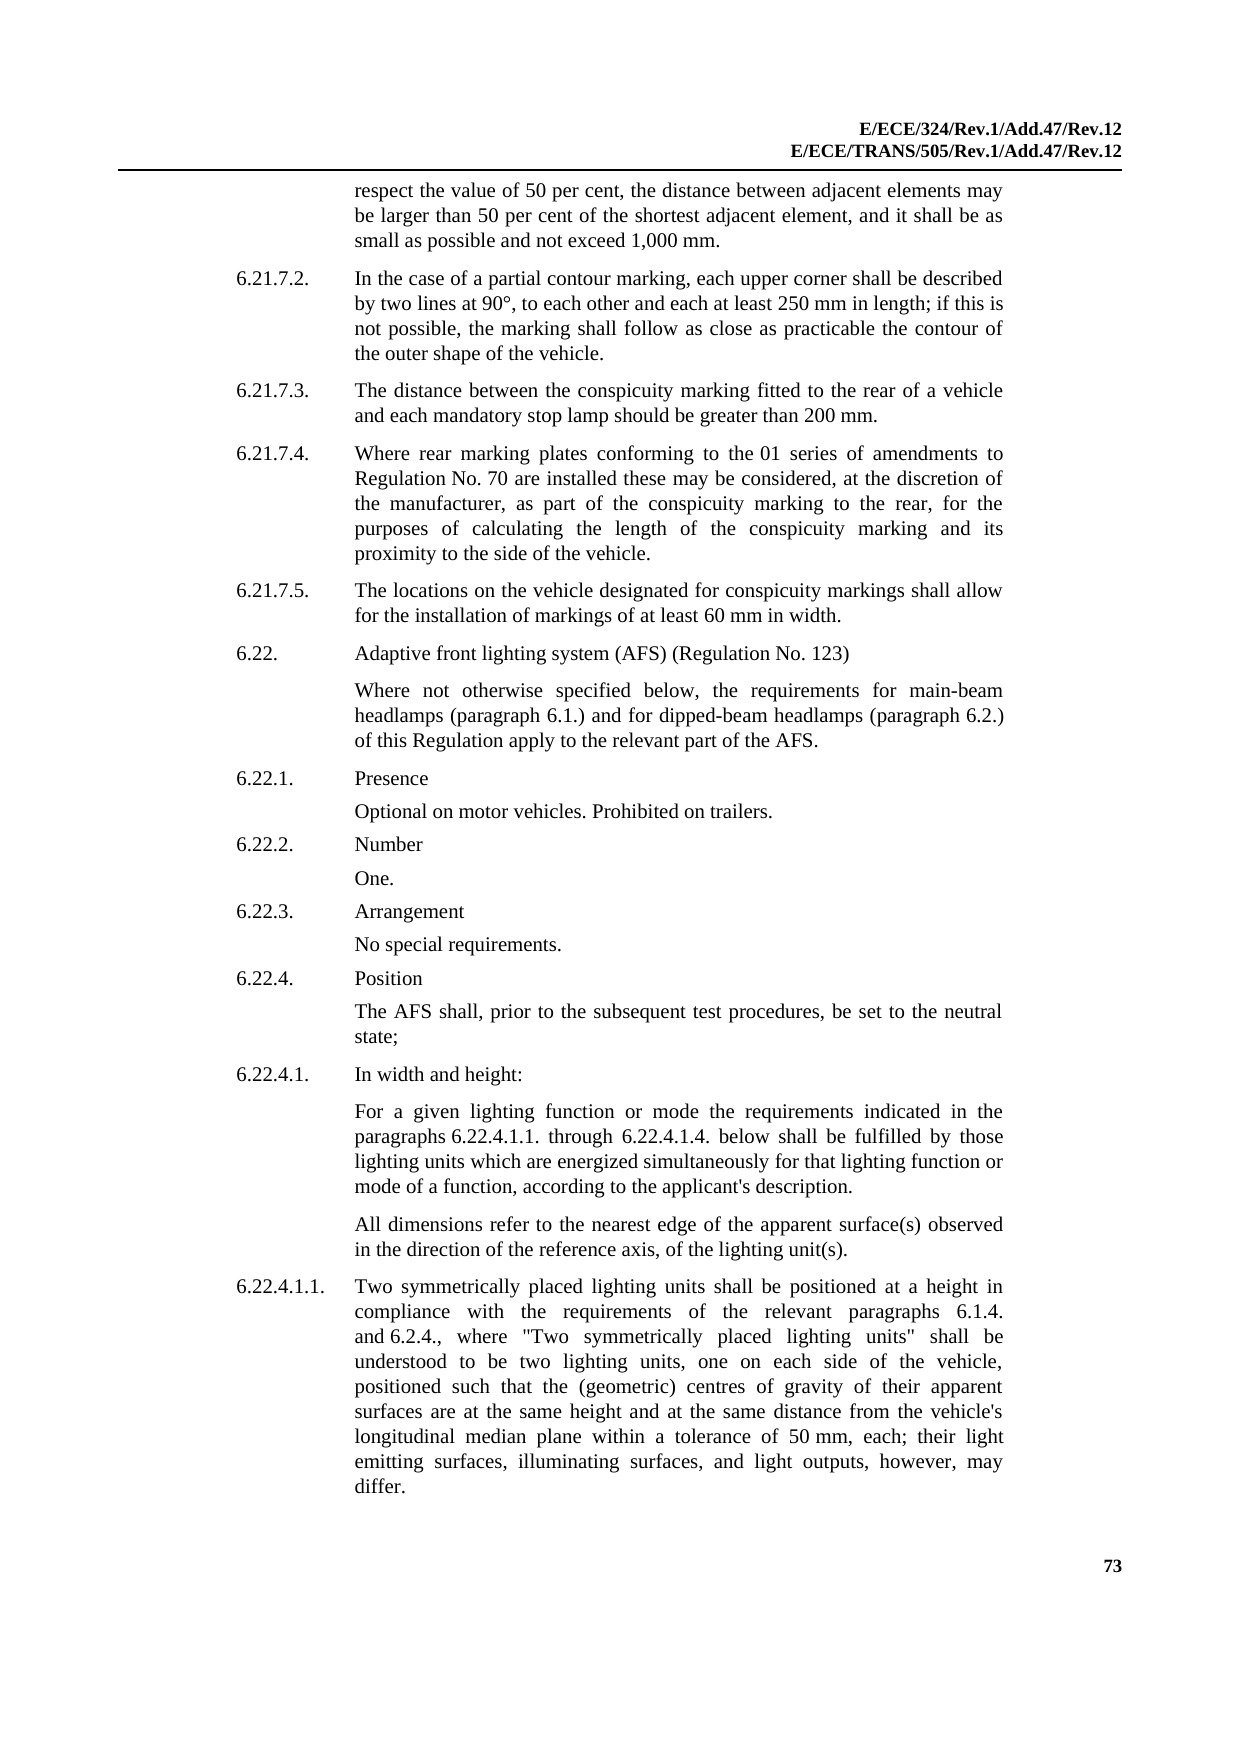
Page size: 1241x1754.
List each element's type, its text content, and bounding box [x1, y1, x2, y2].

text 6.21.7.4. Where rear marking plates conforming to the 01 series of amendments to Regulation No. 70 are installed these may be considered, at the discretion of the manufacturer, as part of the conspicuity marking to the rear, for the purposes of calculating the length of the conspicuity marking and its proximity to the side of the vehicle. [236, 440, 1004, 565]
text 6.21.7.3. The distance between the conspicuity marking fitted to the rear of a vehicle and each mandatory stop lamp should be greater than 200 mm. [236, 377, 1004, 427]
text No special requirements. [236, 931, 1004, 956]
text 6.22.1. Presence [236, 765, 1004, 790]
text 6.22.4.1. In width and height: [236, 1061, 1004, 1086]
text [236, 177, 1004, 252]
text 6.22.3. Arrangement [236, 898, 1004, 923]
text One. [236, 865, 1004, 890]
text 6.21.7.2. In the case of a partial contour marking, each upper corner shall be described by two lines at 90°, to each other and each at least 250 mm in length; if this is not possible, the marking shall follow as close as practicable the contour of the outer shape of the vehicle. [236, 265, 1004, 365]
text 6.21.7.5. The locations on the vehicle designated for conspicuity markings shall allow for the installation of markings of at least 60 mm in width. [236, 577, 1004, 627]
text 6.22. Adaptive front lighting system (AFS) (Regulation No. 123) [236, 640, 1004, 665]
text 6.22.4.1.1. Two symmetrically placed lighting units shall be positioned at a height in compliance with the requirements of the relevant paragraphs 6.1.4. and 6.2.4., where "Two symmetrically placed lighting units" shall be understood to be two lighting units, one on each side of the vehicle, positioned such that the (geometric) centres of gravity of their apparent surfaces are at the same height and at the same distance from the vehicle's longitudinal median plane within a tolerance of 50 mm, each; their light emitting surfaces, illuminating surfaces, and light outputs, however, may differ. [236, 1273, 1004, 1498]
text For a given lighting function or mode the requirements indicated in the paragraphs 6.22.4.1.1. through 6.22.4.1.4. below shall be fulfilled by those lighting units which are energized simultaneously for that lighting function or mode of a function, according to the applicant's description. [236, 1098, 1004, 1198]
text The AFS shall, prior to the subsequent test procedures, be set to the neutral state; [236, 998, 1004, 1048]
text Where not otherwise specified below, the requirements for main-beam headlamps (paragraph 6.1.) and for dipped-beam headlamps (paragraph 6.2.) of this Regulation apply to the relevant part of the AFS. [236, 677, 1004, 752]
text 6.22.2. Number [236, 831, 1004, 856]
text Optional on motor vehicles. Prohibited on trailers. [236, 798, 1004, 823]
text 6.22.4. Position [236, 965, 1004, 990]
text All dimensions refer to the nearest edge of the apparent surface(s) observed in the direction of the reference axis, of the lighting unit(s). [236, 1211, 1004, 1261]
